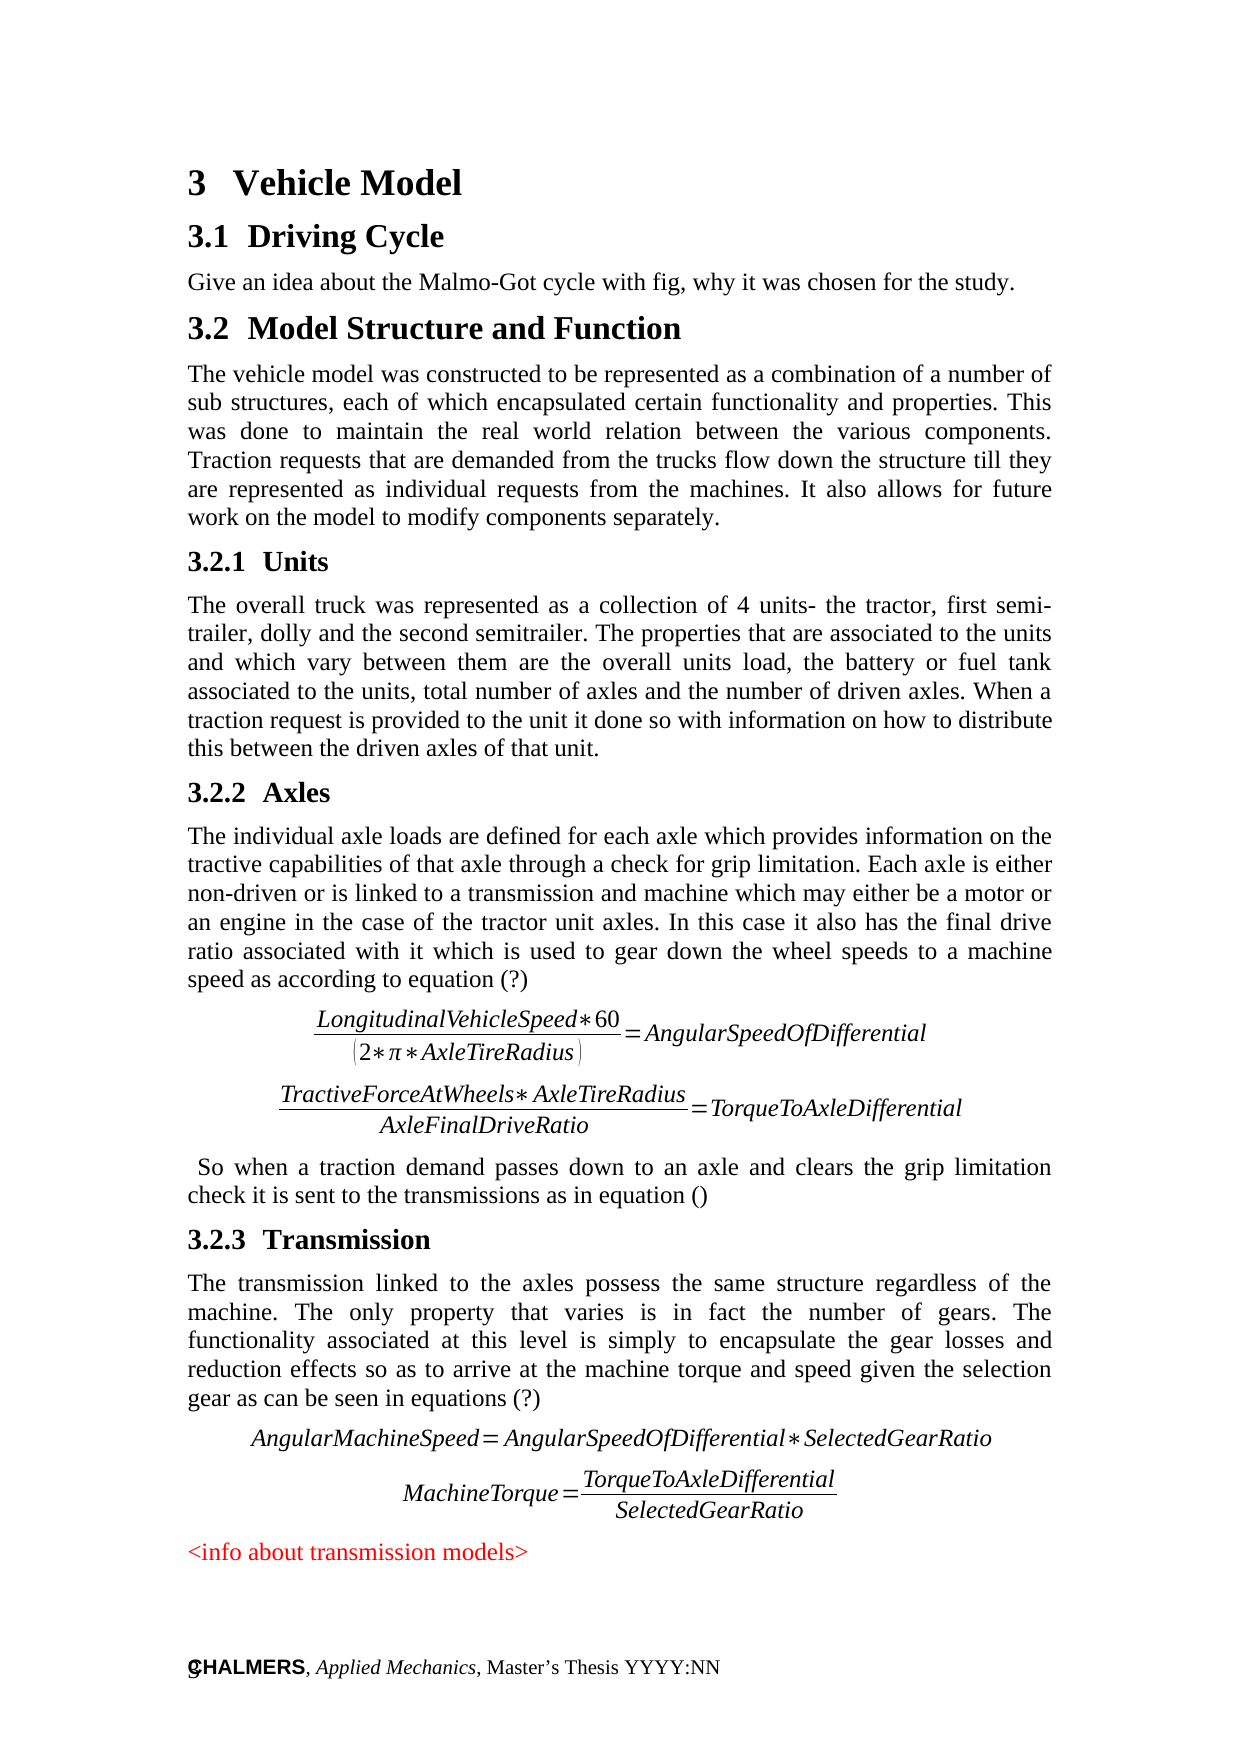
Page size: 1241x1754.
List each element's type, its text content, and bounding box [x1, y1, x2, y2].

subtitle Units [187, 544, 1053, 577]
text So when a traction demand passes down to an axle and clears the grip limitation check it is sent to the transmissions as in equation () [187, 1152, 1053, 1209]
subtitle Transmission [187, 1222, 1053, 1255]
text <info about transmission models> [187, 1537, 1053, 1566]
text The transmission linked to the axles possess the same structure regardless of the machine. The only property that varies is in fact the number of gears. The functionality associated at this level is simply to encapsulate the gear losses and reduction effects so as to arrive at the machine torque and speed given the selection gear as can be seen in equations (?) [187, 1268, 1053, 1412]
subtitle Axles [187, 775, 1053, 808]
text The overall truck was represented as a collection of 4 units- the tractor, first semi-trailer, dolly and the second semitrailer. The properties that are associated to the units and which vary between them are the overall units load, the battery or fuel tank associated to the units, total number of axles and the number of driven axles. When a traction request is provided to the unit it done so with information on how to distribute this between the driven axles of that unit. [187, 590, 1053, 762]
subtitle Driving Cycle [187, 216, 1053, 254]
text Give an idea about the Malmo-Got cycle with fig, why it was chosen for the study. [187, 267, 1053, 295]
subtitle Vehicle Model [187, 160, 1053, 203]
subtitle Model Structure and Function [187, 308, 1053, 346]
text The individual axle loads are defined for each axle which provides information on the tractive capabilities of that axle through a check for grip limitation. Each axle is either non-driven or is linked to a transmission and machine which may either be a motor or an engine in the case of the tractor unit axles. In this case it also has the final drive ratio associated with it which is used to gear down the wheel speeds to a machine speed as according to equation (?) [187, 821, 1053, 993]
text The vehicle model was constructed to be represented as a combination of a number of sub structures, each of which encapsulated certain functionality and properties. This was done to maintain the real world relation between the various components. Traction requests that are demanded from the trucks flow down the structure till they are represented as individual requests from the machines. It also allows for future work on the model to modify components separately. [187, 359, 1053, 531]
